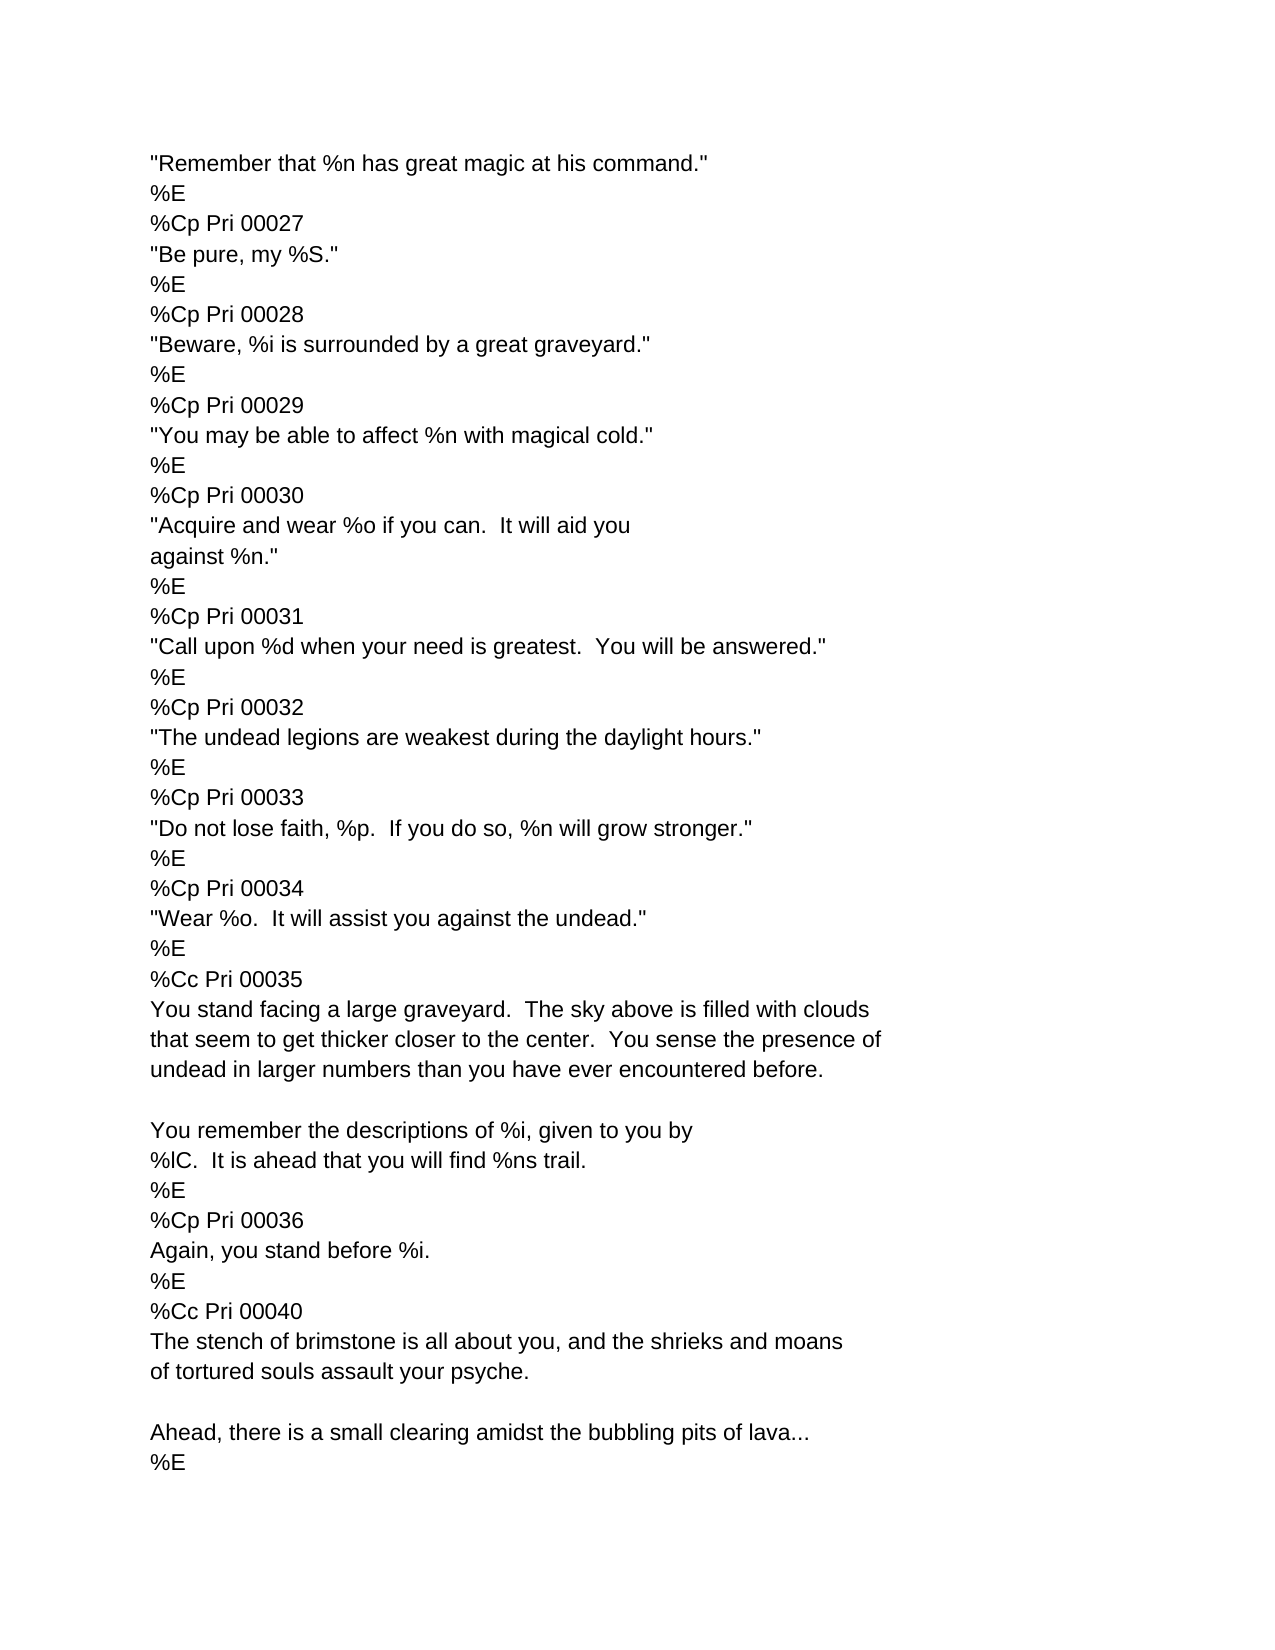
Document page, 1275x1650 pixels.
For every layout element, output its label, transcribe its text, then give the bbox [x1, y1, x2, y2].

text %Cp Pri 00029 [150, 392, 1125, 418]
text "Wear %o. It will assist you against the undead." [150, 905, 1125, 932]
text %E [150, 452, 1125, 478]
text %Cc Pri 00040 [150, 1298, 1125, 1324]
text "Be pure, my %S." [150, 241, 1125, 267]
text %E [150, 573, 1125, 599]
text that seem to get thicker closer to the center. You sense the presence of [150, 1026, 1125, 1052]
text %Cp Pri 00033 [150, 784, 1125, 811]
text The stench of brimstone is all about you, and the shrieks and moans [150, 1328, 1125, 1354]
text %E [150, 361, 1125, 388]
text %Cp Pri 00036 [150, 1207, 1125, 1234]
text "Remember that %n has great magic at his command." [150, 150, 1125, 176]
text You stand facing a large graveyard. The sky above is filled with clouds [150, 996, 1125, 1022]
text %lC. It is ahead that you will find %ns trail. [150, 1147, 1125, 1173]
text %Cp Pri 00028 [150, 301, 1125, 327]
text "Beware, %i is surrounded by a great graveyard." [150, 331, 1125, 358]
text of tortured souls assault your psyche. [150, 1358, 1125, 1385]
text %Cp Pri 00031 [150, 603, 1125, 629]
text %Cp Pri 00030 [150, 482, 1125, 509]
text undead in larger numbers than you have ever encountered before. [150, 1056, 1125, 1083]
text %E [150, 845, 1125, 871]
text %Cp Pri 00032 [150, 694, 1125, 720]
text "You may be able to affect %n with magical cold." [150, 422, 1125, 448]
text %E [150, 1177, 1125, 1203]
text You remember the descriptions of %i, given to you by [150, 1117, 1125, 1143]
text against %n." [150, 543, 1125, 569]
text "Call upon %d when your need is greatest. You will be answered." [150, 633, 1125, 660]
text %E [150, 1268, 1125, 1294]
text %Cc Pri 00035 [150, 966, 1125, 992]
text %Cp Pri 00027 [150, 210, 1125, 237]
text "Acquire and wear %o if you can. It will aid you [150, 512, 1125, 539]
text %E [150, 1449, 1125, 1475]
text "Do not lose faith, %p. If you do so, %n will grow stronger." [150, 814, 1125, 841]
text %E [150, 663, 1125, 690]
text "The undead legions are weakest during the daylight hours." [150, 724, 1125, 750]
text Ahead, there is a small clearing amidst the bubbling pits of lava... [150, 1419, 1125, 1445]
text %Cp Pri 00034 [150, 875, 1125, 901]
text Again, you stand before %i. [150, 1237, 1125, 1264]
text %E [150, 754, 1125, 781]
text %E [150, 271, 1125, 297]
text %E [150, 180, 1125, 207]
text %E [150, 935, 1125, 962]
